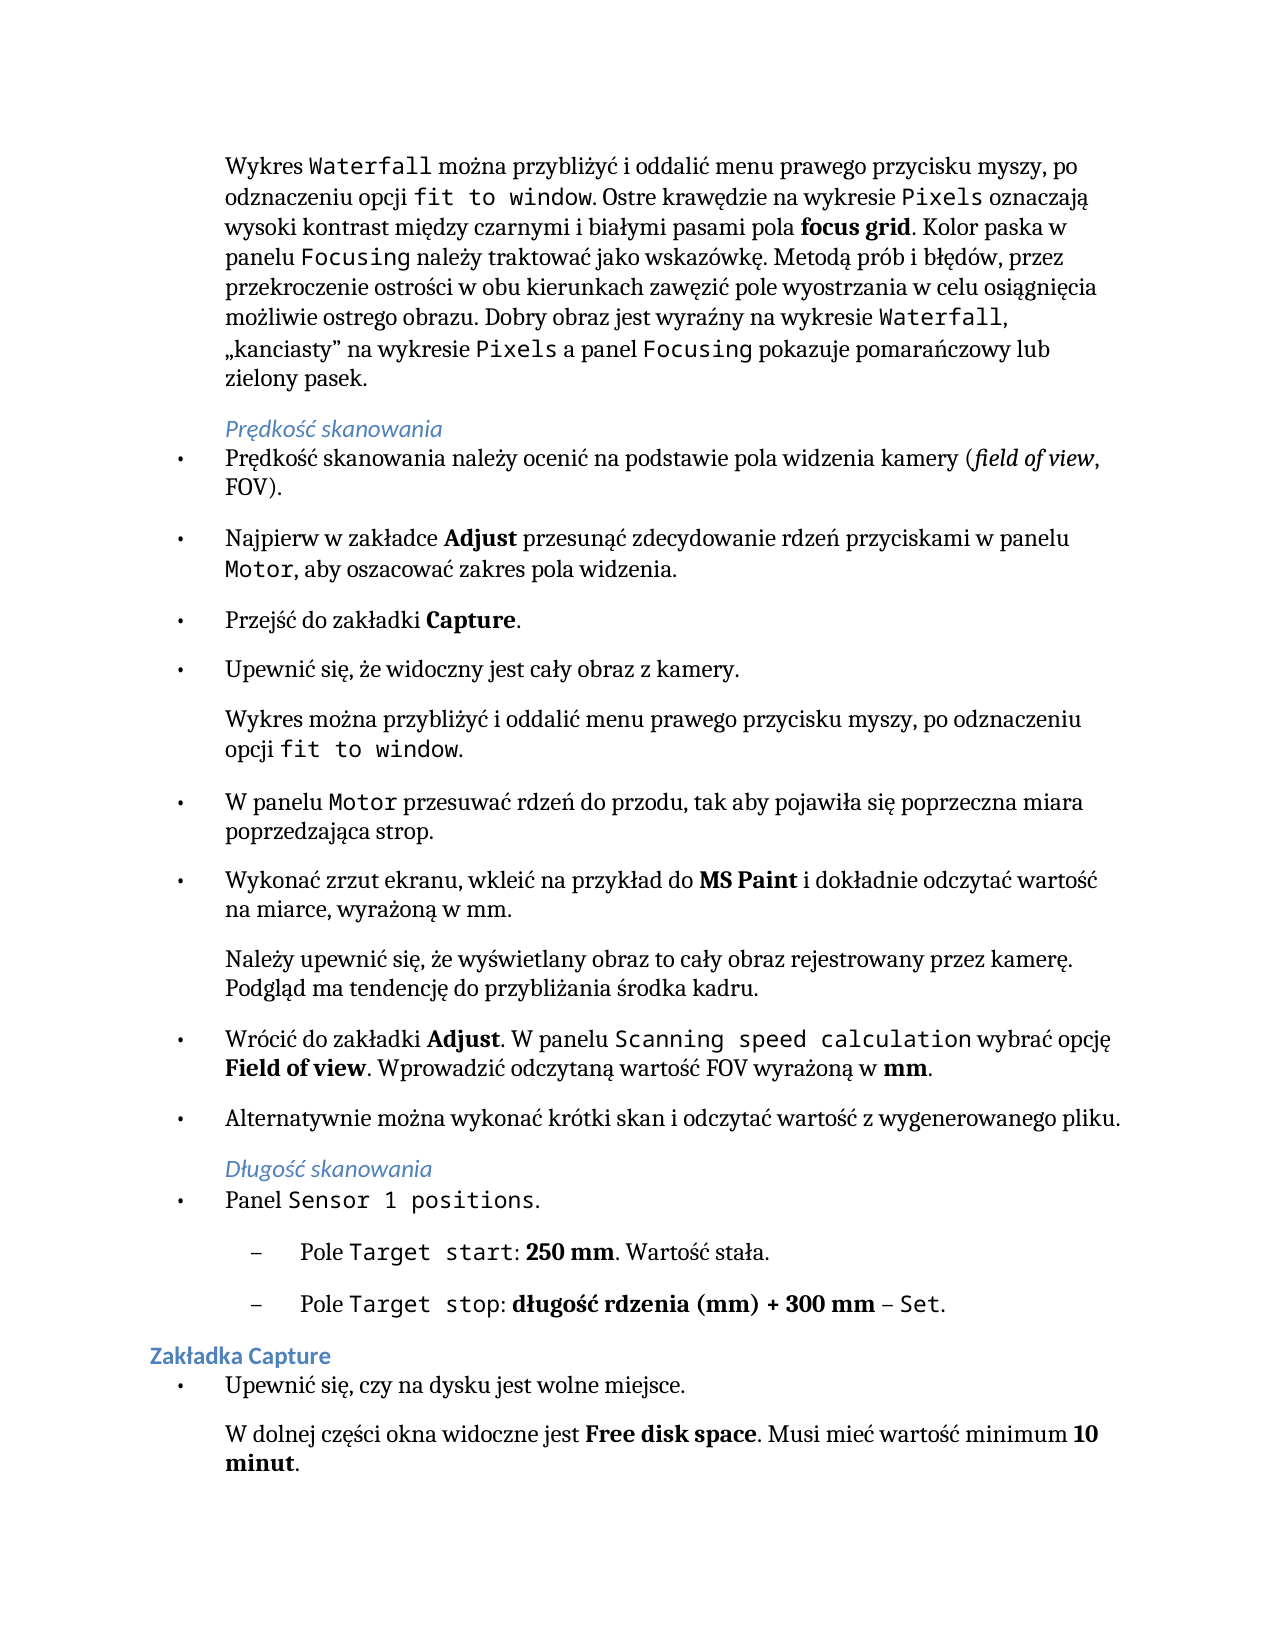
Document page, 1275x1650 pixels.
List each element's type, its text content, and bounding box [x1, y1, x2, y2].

subtitle Prędkość skanowania [175, 413, 1125, 444]
list Pole Target start: 250 mm. Wartość stała. [250, 1236, 1125, 1267]
list Wrócić do zakładki Adjust. W panelu Scanning speed calculation wybrać opcję Field of view. Wprowadzić odczytaną wartość FOV wyrażoną w mm. [175, 1023, 1125, 1083]
list W dolnej części okna widoczne jest Free disk space. Musi mieć wartość minimum 10 minut. [175, 1420, 1125, 1478]
list Upewnić się, czy na dysku jest wolne miejsce. [175, 1371, 1125, 1399]
list Należy upewnić się, że wyświetlany obraz to cały obraz rejestrowany przez kamerę. Podgląd ma tendencję do przybliżania środka kadru. [175, 945, 1125, 1002]
list Alternatywnie można wykonać krótki skan i odczytać wartość z wygenerowanego pliku. [175, 1104, 1125, 1133]
list Przejść do zakładki Capture. [175, 606, 1125, 634]
list Pole Target stop: długość rdzenia (mm) + 300 mm – Set. [250, 1288, 1125, 1319]
list Wykres można przybliżyć i oddalić menu prawego przycisku myszy, po odznaczeniu opcji fit to window. [175, 705, 1125, 765]
subtitle Długość skanowania [175, 1153, 1125, 1184]
list Najpierw w zakładce Adjust przesunąć zdecydowanie rdzeń przyciskami w panelu Motor, aby oszacować zakres pola widzenia. [175, 522, 1125, 585]
list Panel Sensor 1 positions. [175, 1184, 1125, 1215]
list Prędkość skanowania należy ocenić na podstawie pola widzenia kamery (field of view, FOV). [175, 444, 1125, 501]
list Wykonać zrzut ekranu, wkleić na przykład do MS Paint i dokładnie odczytać wartość na miarce, wyrażoną w mm. [175, 866, 1125, 924]
list W panelu Motor przesuwać rdzeń do przodu, tak aby pojawiła się poprzeczna miara poprzedzająca strop. [175, 786, 1125, 846]
list Upewnić się, że widoczny jest cały obraz z kamery. [175, 655, 1125, 684]
subtitle Zakładka Capture [150, 1340, 1125, 1371]
